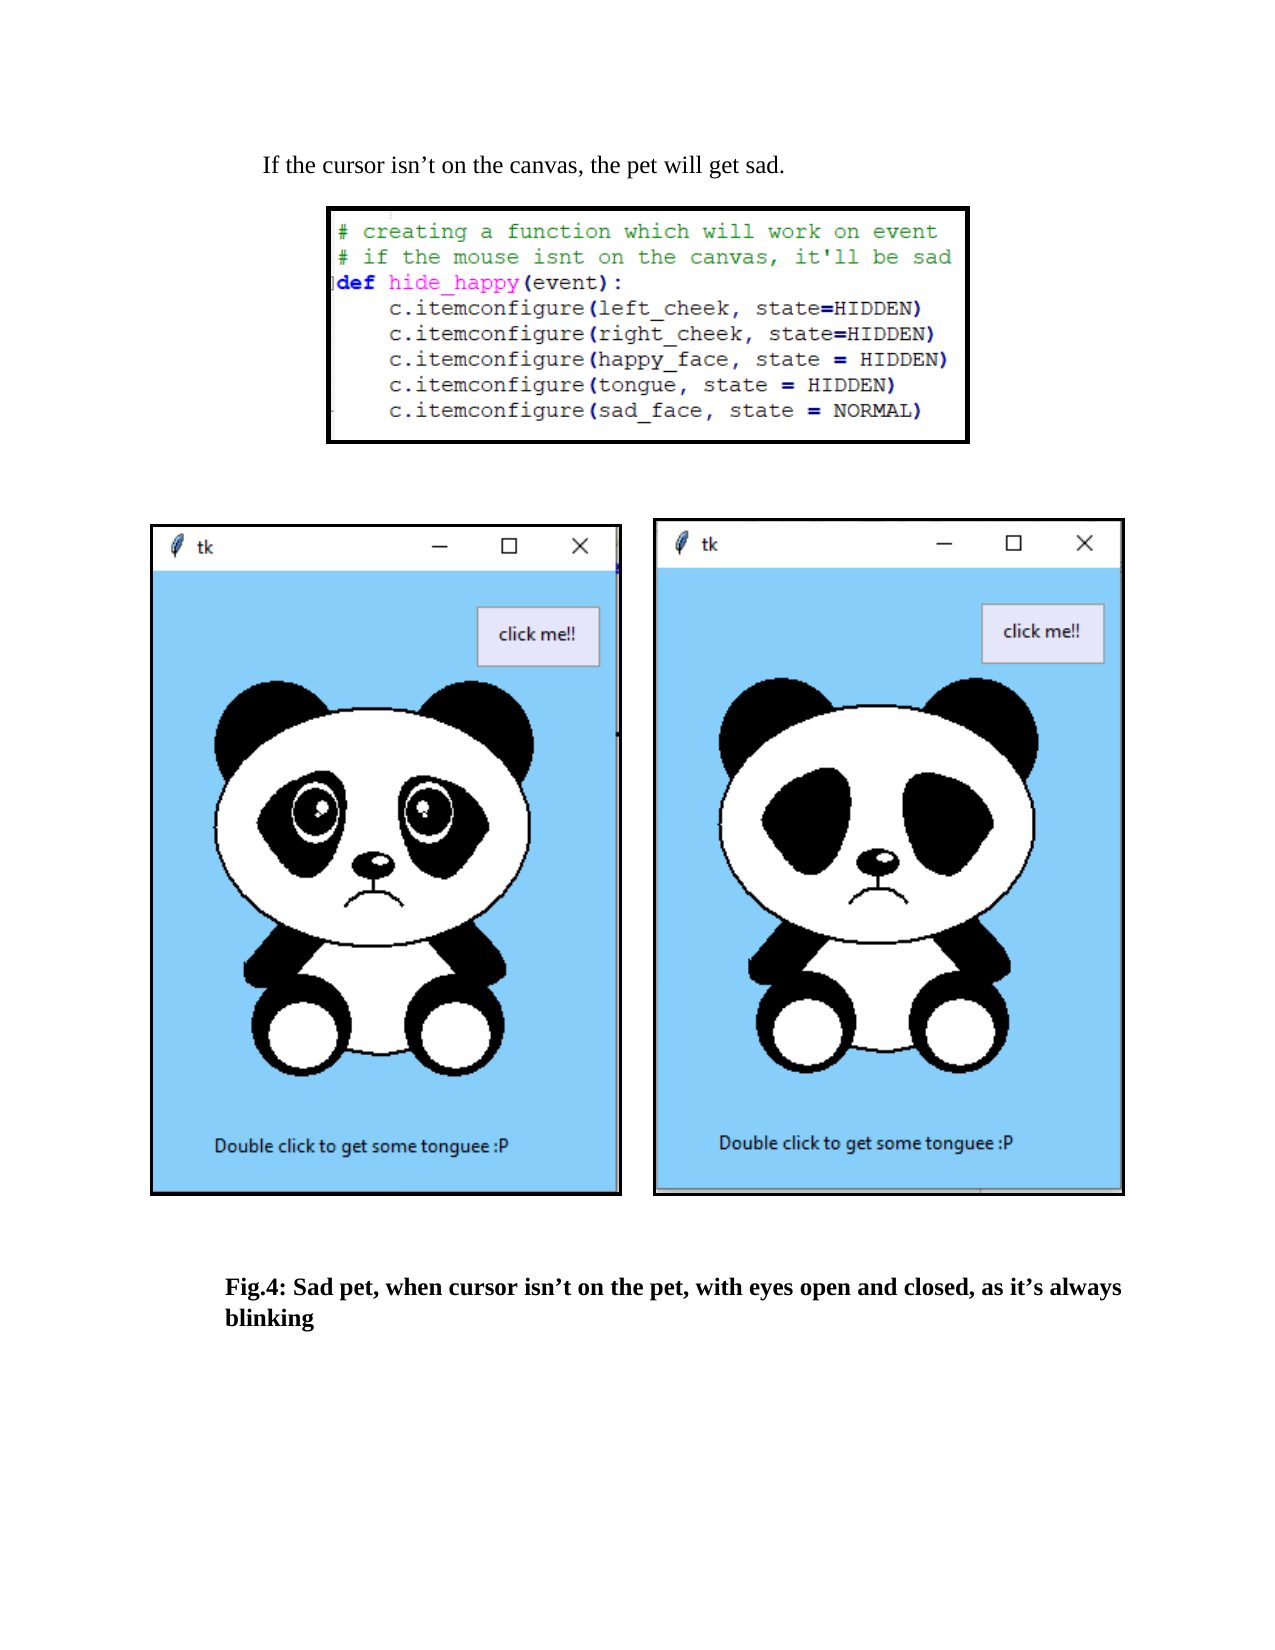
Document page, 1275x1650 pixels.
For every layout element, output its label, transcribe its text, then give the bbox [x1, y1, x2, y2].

list If the cursor isn’t on the canvas, the pet will get sad. [262, 150, 1125, 179]
picture [331, 211, 965, 440]
picture [656, 521, 1122, 1193]
text Fig.4: Sad pet, when cursor isn’t on the pet, with eyes open and closed, as it’s always blinking [225, 1272, 1125, 1331]
picture [153, 527, 619, 1192]
